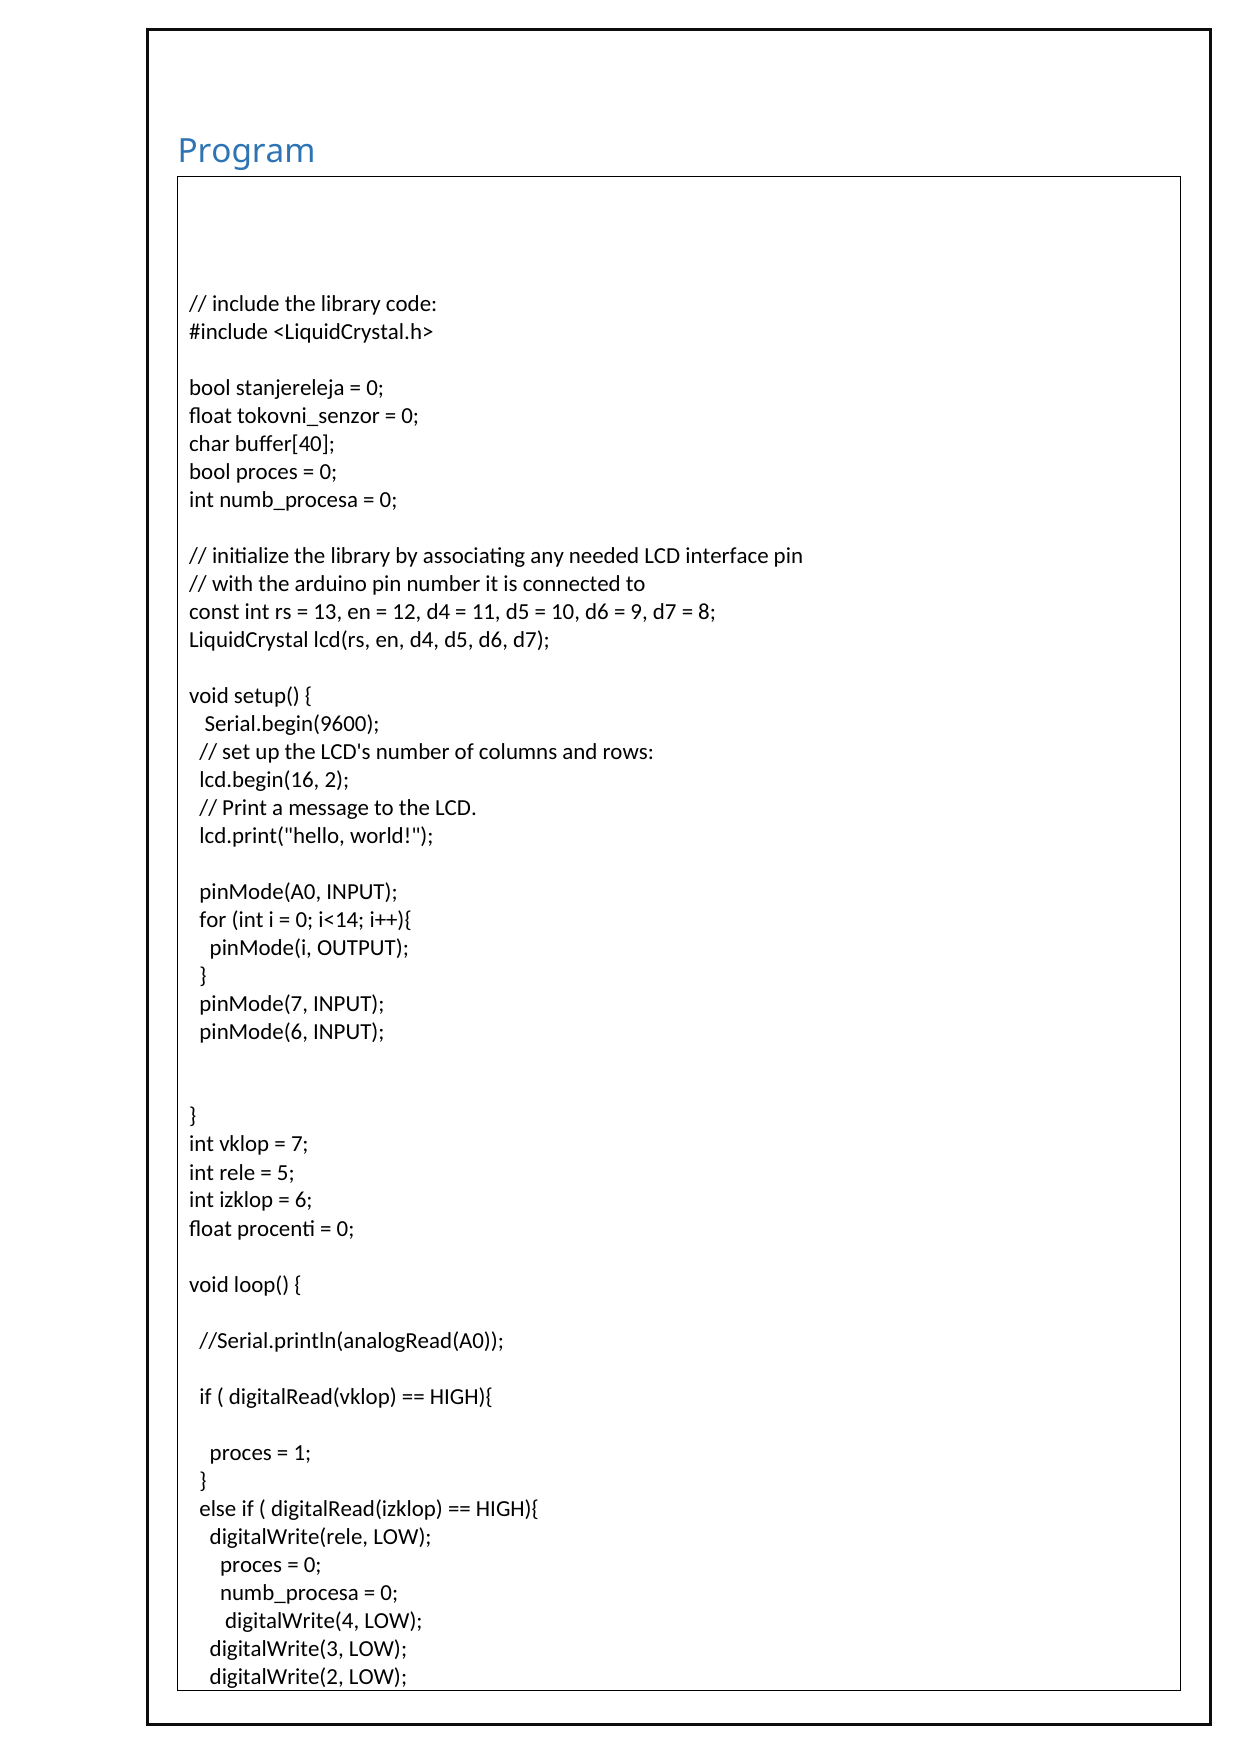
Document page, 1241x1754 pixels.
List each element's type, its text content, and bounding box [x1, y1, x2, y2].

subtitle Program [177, 127, 1181, 172]
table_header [178, 177, 1180, 1690]
